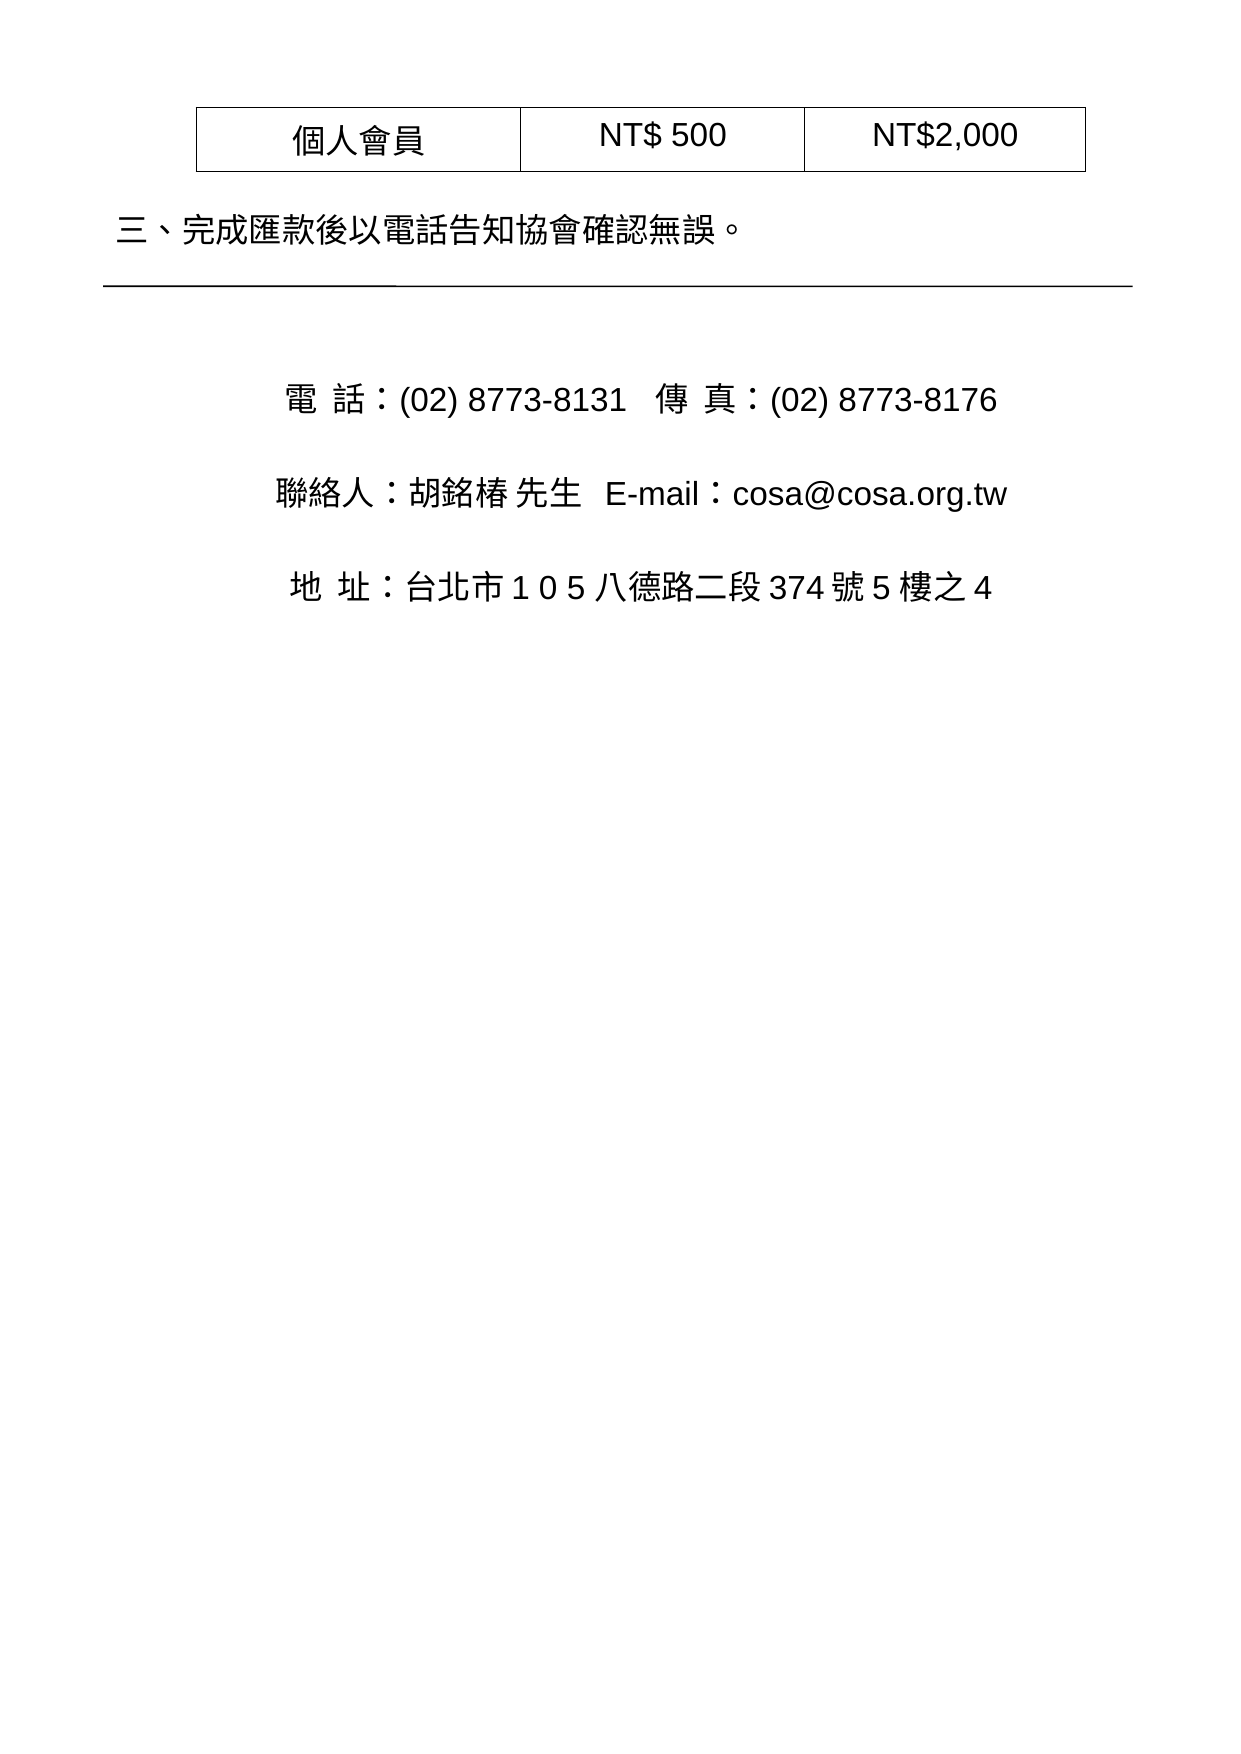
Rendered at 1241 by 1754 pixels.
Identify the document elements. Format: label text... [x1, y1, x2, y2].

table_cell NT$2,000 [805, 108, 1085, 171]
table_cell NT$ 500 [521, 108, 804, 171]
text 地 址：台北市1 0 5 八德路二段 374號 5 樓之 4 [115, 547, 1167, 622]
table_cell 個人會員 [197, 108, 520, 171]
text 聯絡人：胡銘椿 先生 E-mail：cosa@cosa.org.tw [115, 453, 1167, 528]
text 三、完成匯款後以電話告知協會確認無誤。 [115, 191, 1167, 266]
text 電 話：(02) 8773-8131 傳 真：(02) 8773-8176 [115, 359, 1167, 434]
